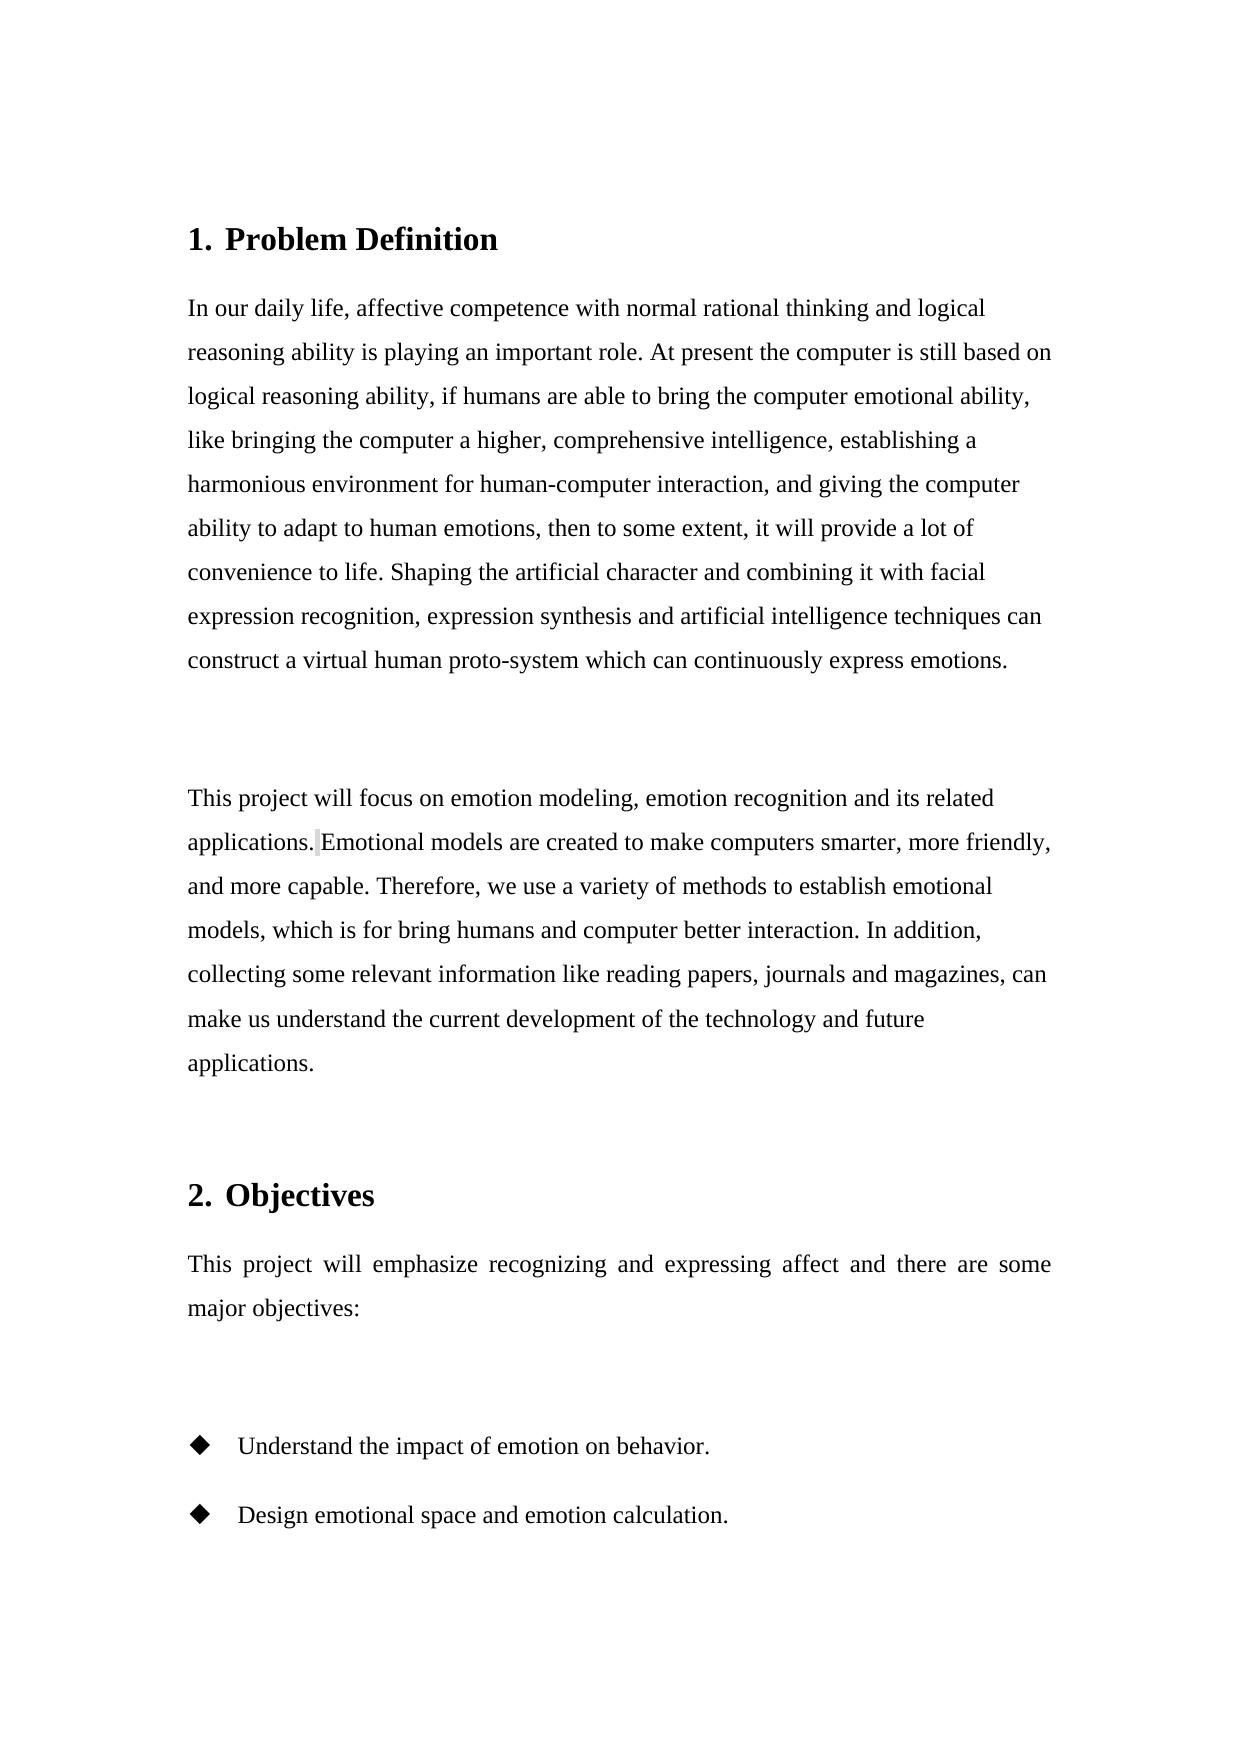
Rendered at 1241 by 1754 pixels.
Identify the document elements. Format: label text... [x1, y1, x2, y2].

list Problem Definition [187, 216, 1053, 260]
text This project will emphasize recognizing and expressing affect and there are some major objectives: [187, 1241, 1053, 1329]
list Understand the impact of emotion on behavior. [187, 1423, 1053, 1468]
text In our daily life, affective competence with normal rational thinking and logical reasoning ability is playing an important role. At present the computer is still based on logical reasoning ability, if humans are able to bring the computer emotional ability, like bringing the computer a higher, comprehensive intelligence, establishing a harmonious environment for human-computer interaction, and giving the computer ability to adapt to human emotions, then to some extent, it will provide a lot of convenience to life. Shaping the artificial character and combining it with facial expression recognition, expression synthesis and artificial intelligence techniques can construct a virtual human proto-system which can continuously express emotions. [187, 285, 1053, 682]
list Design emotional space and emotion calculation. [187, 1493, 1053, 1537]
text This project will focus on emotion modeling, emotion recognition and its related applications. Emotional models are created to make computers smarter, more friendly, and more capable. Therefore, we use a variety of methods to establish emotional models, which is for bring humans and computer better interaction. In addition, collecting some relevant information like reading papers, journals and magazines, can make us understand the current development of the technology and future applications. [187, 776, 1053, 1084]
list Objectives [187, 1172, 1053, 1216]
